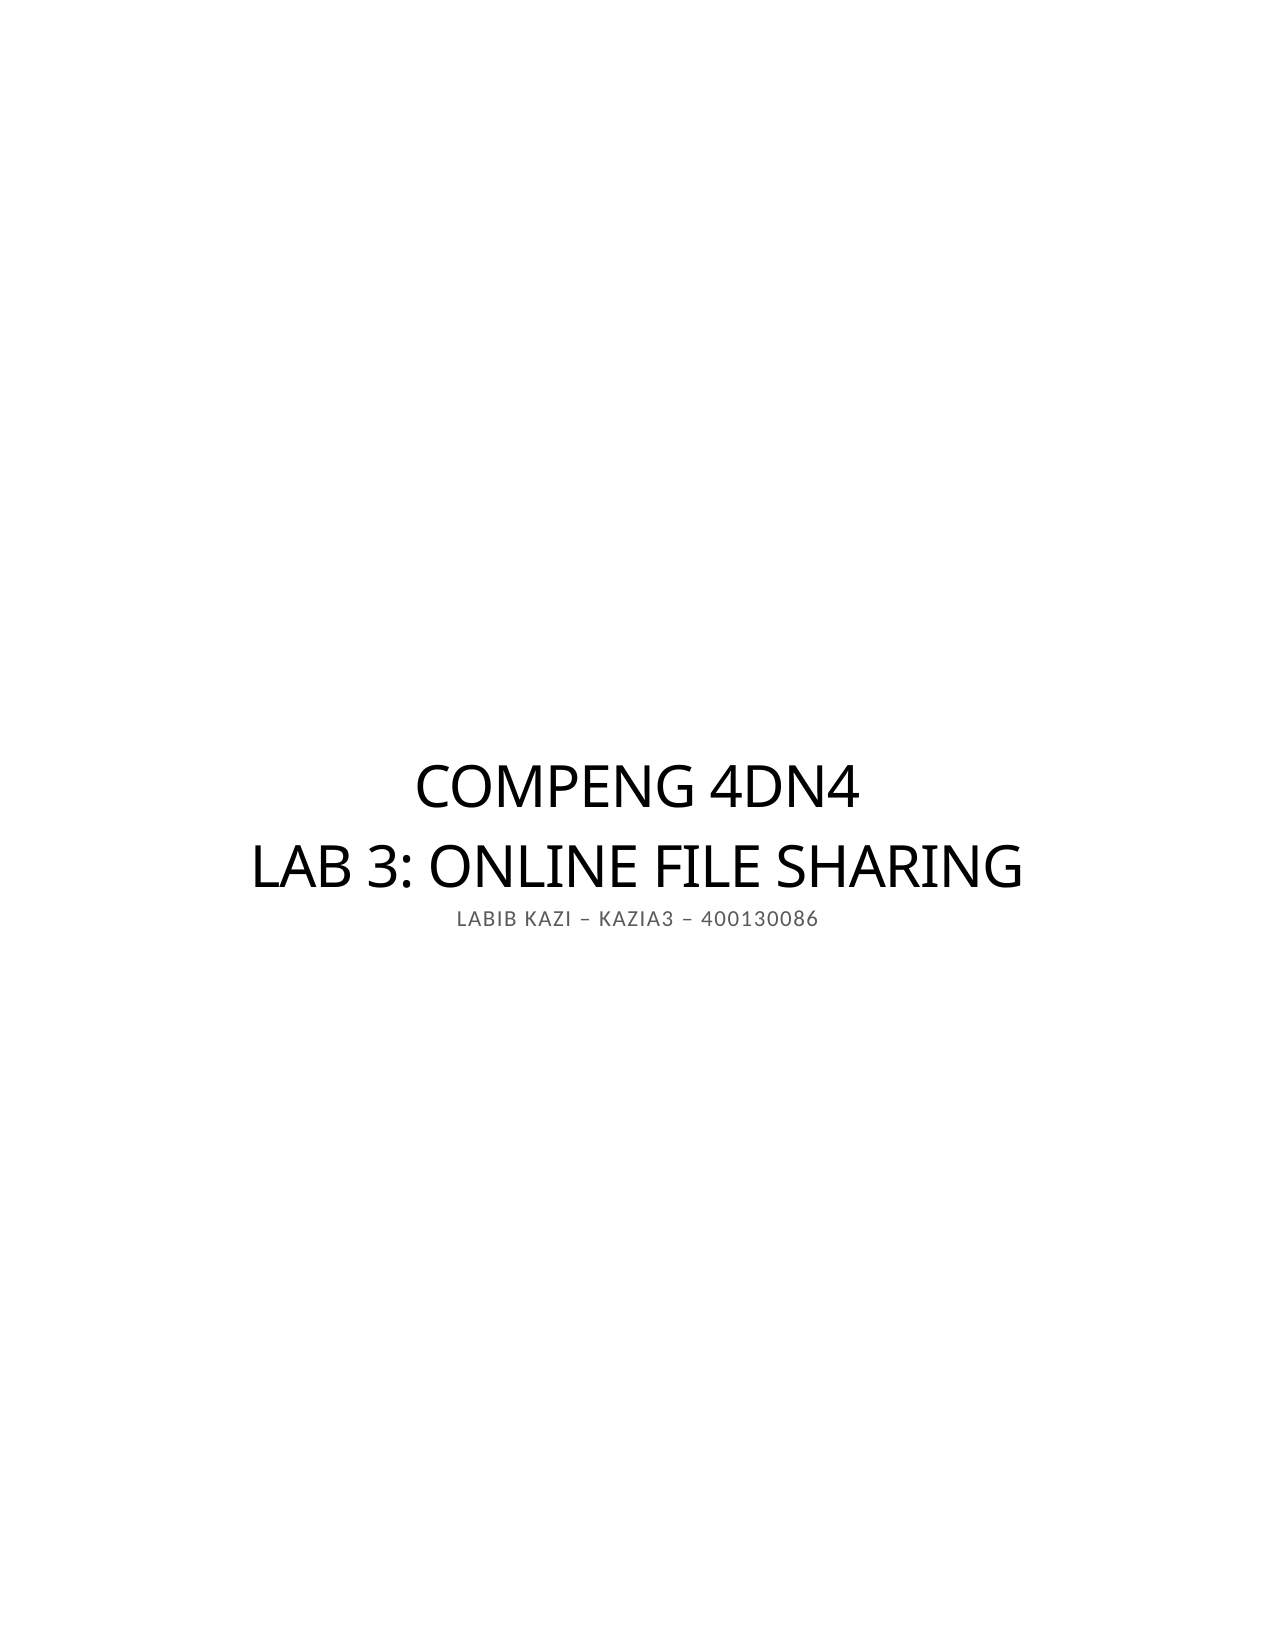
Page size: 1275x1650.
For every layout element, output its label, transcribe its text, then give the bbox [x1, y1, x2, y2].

title COMPENG 4DN4 [150, 745, 1125, 824]
title LAB 3: ONLINE FILE SHARING [150, 824, 1125, 904]
subtitle LABIB KAZI – KAZIA3 – 400130086 [150, 904, 1125, 932]
